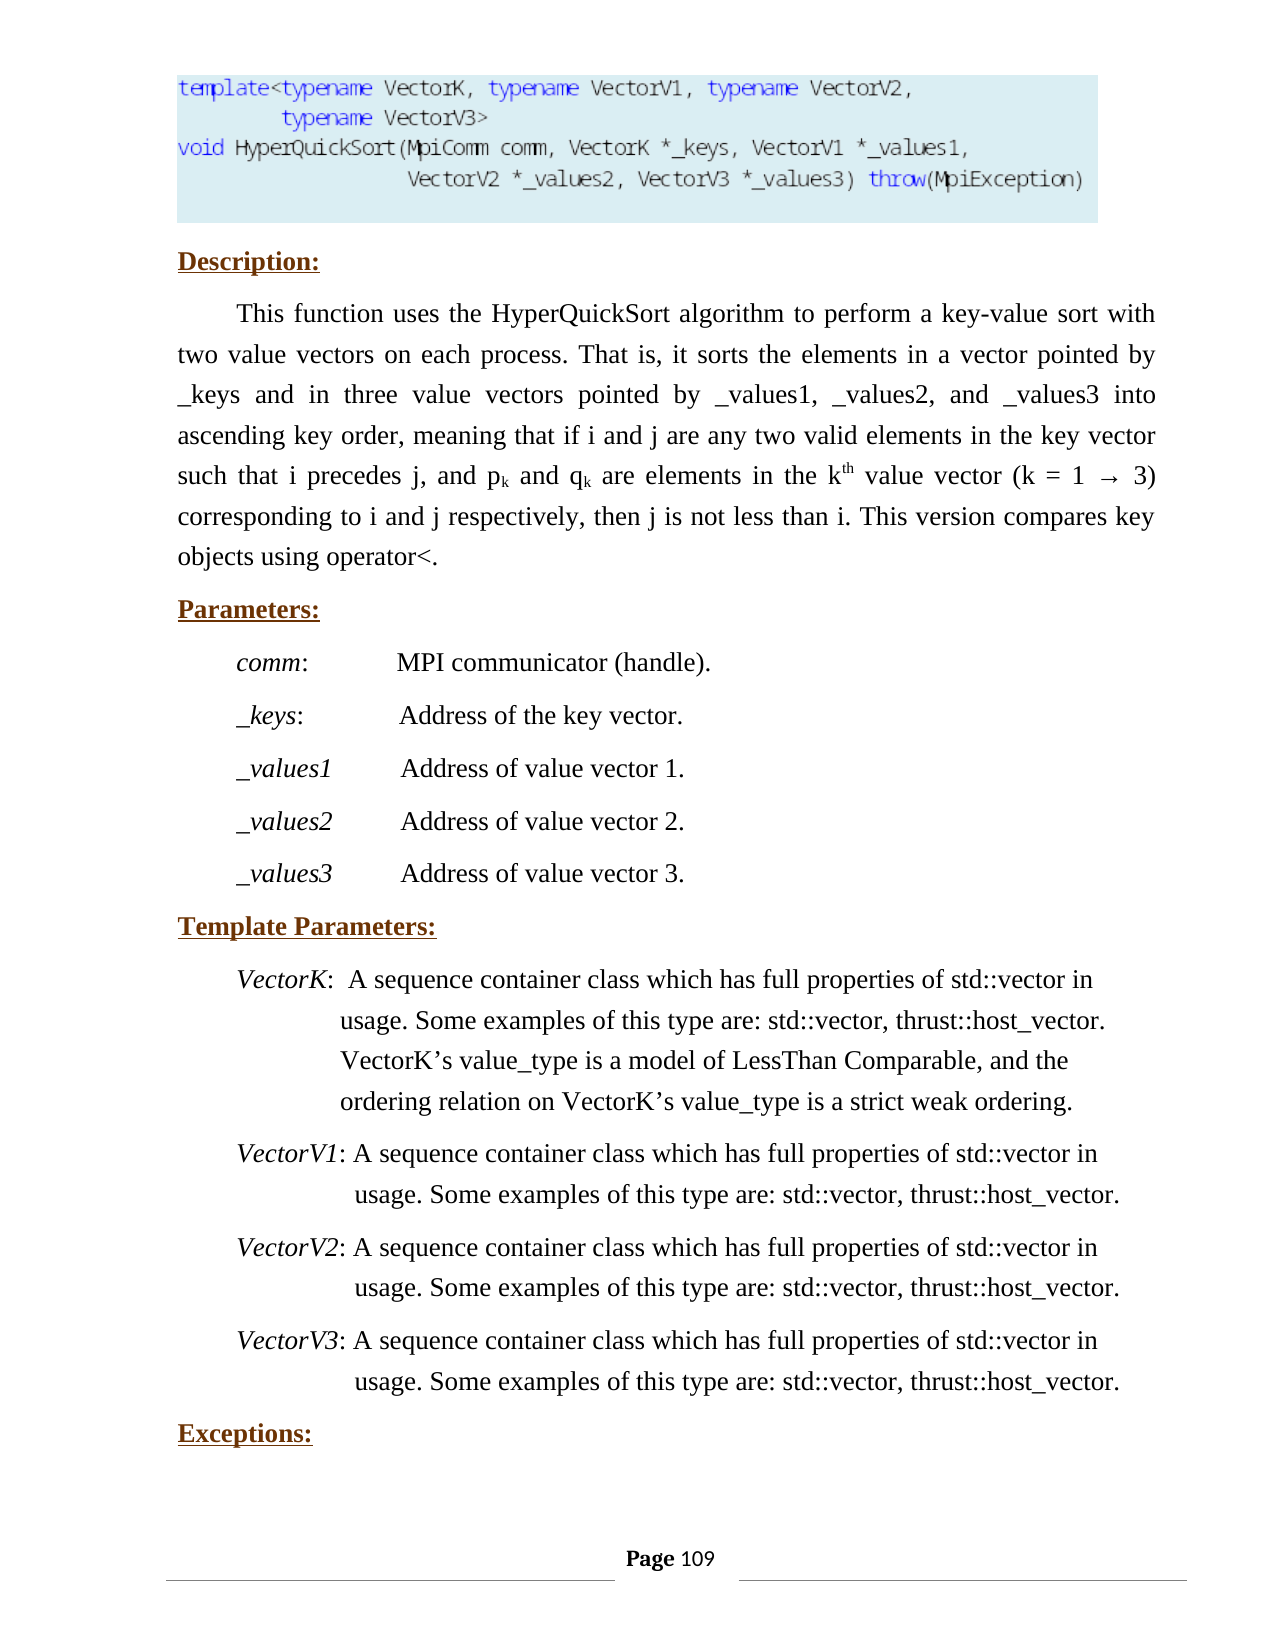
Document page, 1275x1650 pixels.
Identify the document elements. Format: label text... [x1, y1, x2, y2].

text _values2 Address of value vector 2. [177, 805, 1157, 836]
text comm: MPI communicator (handle). [177, 646, 1157, 677]
text _values3 Address of value vector 3. [177, 858, 1157, 889]
text VectorV2: A sequence container class which has full properties of std::vector in usage. Some examples of this type are: std::vector, thrust::host_vector. [177, 1231, 1157, 1302]
text This function uses the HyperQuickSort algorithm to perform a key-value sort with two value vectors on each process. That is, it sorts the elements in a vector pointed by _keys and in three value vectors pointed by _values1, _values2, and _values3 into ascending key order, meaning that if i and j are any two valid elements in the key vector such that i precedes j, and pk and qk are elements in the kth value vector (k = 1 → 3) corresponding to i and j respectively, then j is not less than i. This version compares key objects using operator<. [177, 298, 1157, 571]
text VectorK: A sequence container class which has full properties of std::vector in usage. Some examples of this type are: std::vector, thrust::host_vector. VectorK’s value_type is a model of LessThan Comparable, and the ordering relation on VectorK’s value_type is a strict weak ordering. [177, 963, 1157, 1116]
text VectorV3: A sequence container class which has full properties of std::vector in usage. Some examples of this type are: std::vector, thrust::host_vector. [177, 1324, 1157, 1396]
text Parameters: [177, 593, 1157, 624]
text _keys: Address of the key vector. [177, 699, 1157, 730]
text Description: [177, 245, 1157, 276]
text Exceptions: [177, 1418, 1157, 1449]
text Template Parameters: [177, 911, 1157, 942]
text VectorV1: A sequence container class which has full properties of std::vector in usage. Some examples of this type are: std::vector, thrust::host_vector. [177, 1138, 1157, 1209]
text _values1 Address of value vector 1. [177, 752, 1157, 783]
